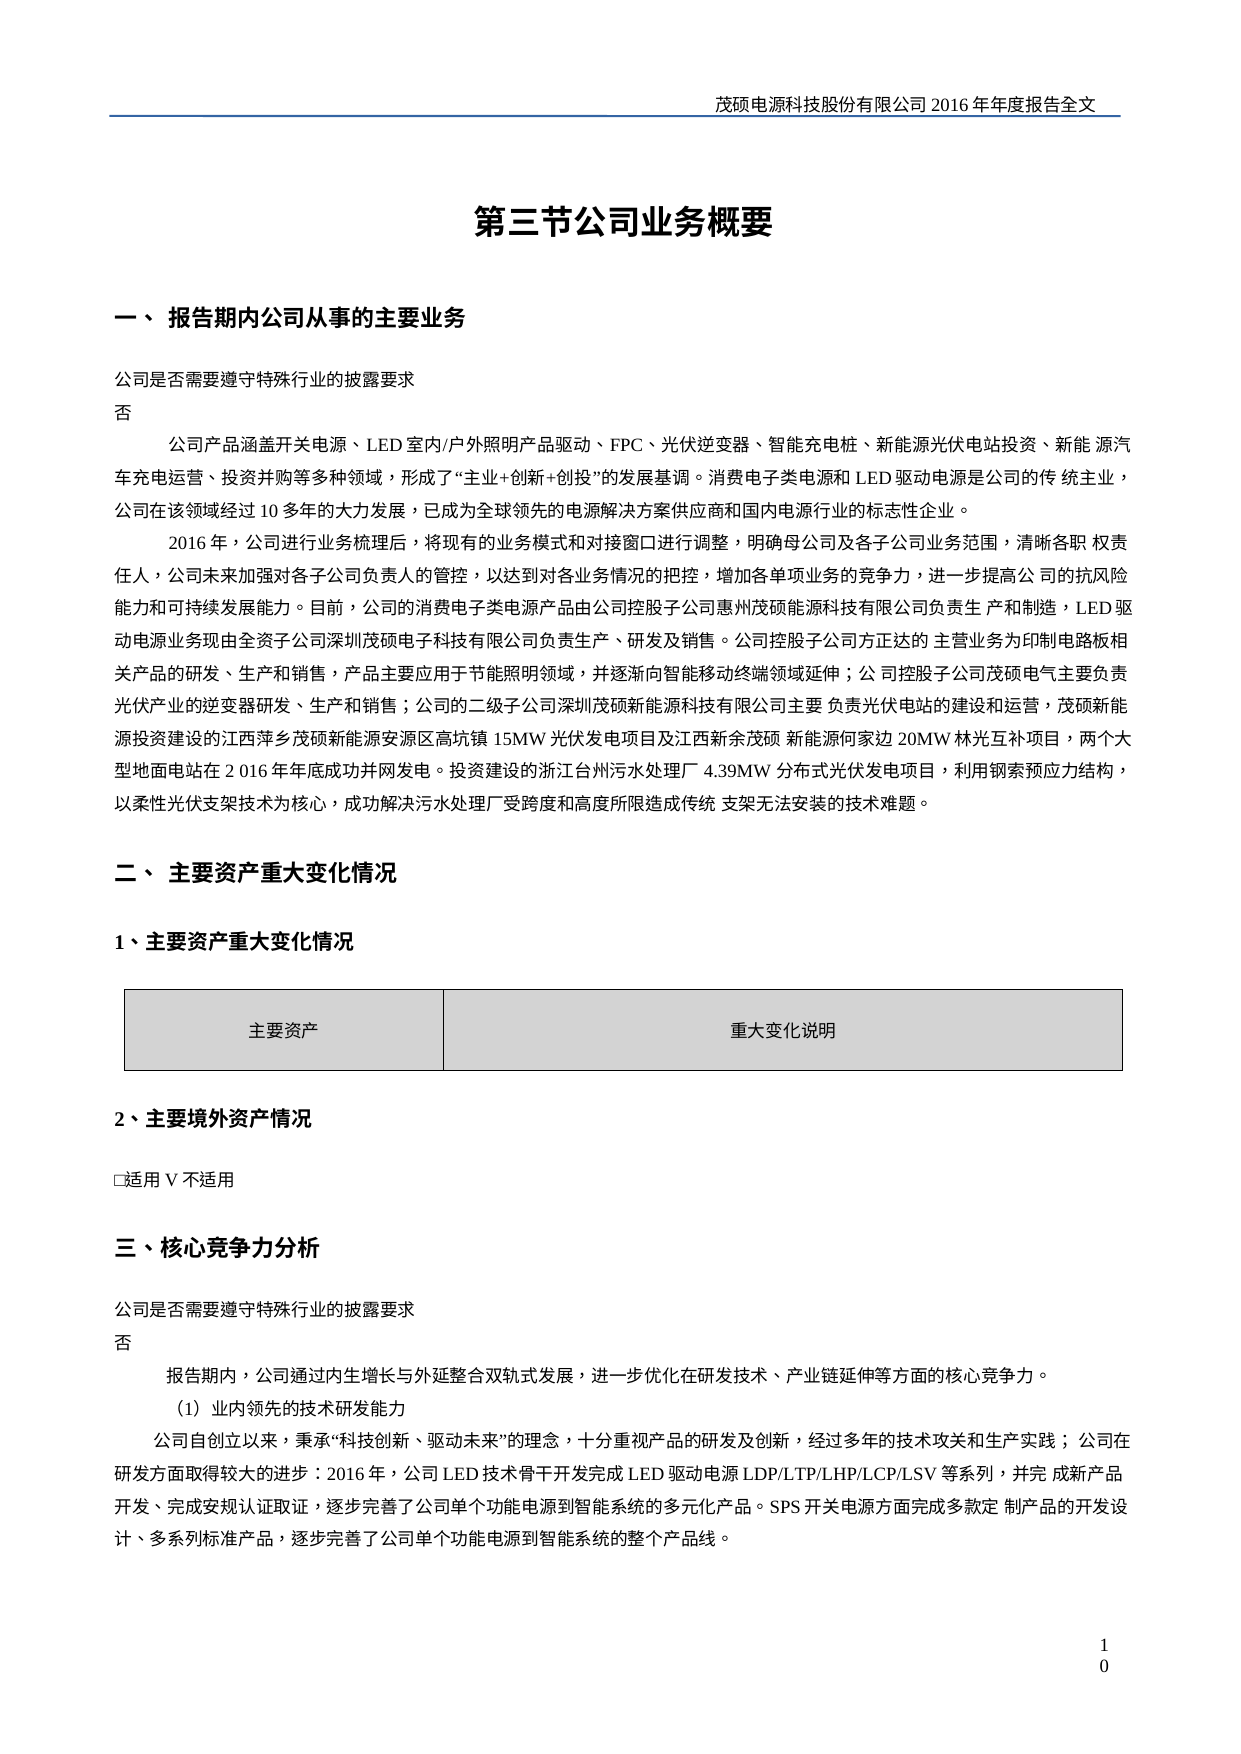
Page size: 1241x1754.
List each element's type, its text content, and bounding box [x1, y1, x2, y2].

text 公司是否需要遵守特殊行业的披露要求 [114, 361, 1133, 393]
text 三、核心竞争力分析 [114, 1232, 1133, 1264]
table_header 重大变化说明 [444, 990, 1122, 1070]
text 二、 主要资产重大变化情况 [114, 857, 1133, 888]
text 1、主要资产重大变化情况 [114, 927, 1133, 956]
table_header 主要资产 [125, 990, 443, 1070]
text 否 [114, 393, 1133, 426]
text 2、主要境外资产情况 [114, 1104, 1133, 1133]
text 2016年，公司进行业务梳理后，将现有的业务模式和对接窗口进行调整，明确母公司及各子公司业务范围，清晰各职 权责任人，公司未来加强对各子公司负责人的管控，以达到对各业务情况的把控，增加各单项业务的竞争力，进一步提高公 司的抗风险能力和可持续发展能力。目前，公司的消费电子类电源产品由公司控股子公司惠州茂硕能源科技有限公司负责生 产和制造，LED驱动电源业务现由全资子公司深圳茂硕电子科技有限公司负责生产、研发及销售。公司控股子公司方正达的 主营业务为印制电路板相关产品的研发、生产和销售，产品主要应用于节能照明领域，并逐渐向智能移动终端领域延伸；公 司控股子公司茂硕电气主要负责光伏产业的逆变器研发、生产和销售；公司的二级子公司深圳茂硕新能源科技有限公司主要 负责光伏电站的建设和运营，茂硕新能源投资建设的江西萍乡茂硕新能源安源区高坑镇15MW光伏发电项目及江西新余茂硕 新能源何家边20MW林光互补项目，两个大型地面电站在2 016年年底成功并网发电。投资建设的浙江台州污水处理厂4.39MW 分布式光伏发电项目，利用钢索预应力结构，以柔性光伏支架技术为核心，成功解决污水处理厂受跨度和高度所限造成传统 支架无法安装的技术难题。 [114, 523, 1133, 817]
text 报告期内，公司通过内生增长与外延整合双轨式发展，进一步优化在研发技术、产业链延伸等方面的核心竞争力。 [114, 1356, 1133, 1389]
text 公司是否需要遵守特殊行业的披露要求 [114, 1291, 1133, 1323]
text 公司自创立以来，秉承“科技创新、驱动未来”的理念，十分重视产品的研发及创新，经过多年的技术攻关和生产实践； 公司在研发方面取得较大的进步：2016年，公司LED技术骨干开发完成LED驱动电源LDP/LTP/LHP/LCP/LSV等系列，并完 成新产品开发、完成安规认证取证，逐步完善了公司单个功能电源到智能系统的多元化产品。SPS开关电源方面完成多款定 制产品的开发设计、多系列标准产品，逐步完善了公司单个功能电源到智能系统的整个产品线。 [114, 1422, 1133, 1552]
text 第三节公司业务概要 [114, 198, 1133, 244]
text 公司产品涵盖开关电源、LED室内/户外照明产品驱动、FPC、光伏逆变器、智能充电桩、新能源光伏电站投资、新能 源汽车充电运营、投资并购等多种领域，形成了“主业+创新+创投”的发展基调。消费电子类电源和LED驱动电源是公司的传 统主业，公司在该领域经过10多年的大力发展，已成为全球领先的电源解决方案供应商和国内电源行业的标志性企业。 [114, 426, 1133, 523]
text （1）业内领先的技术研发能力 [114, 1389, 1133, 1422]
text 否 [114, 1323, 1133, 1356]
text □适用V不适用 [114, 1160, 1133, 1193]
text 一、 报告期内公司从事的主要业务 [114, 302, 1133, 333]
